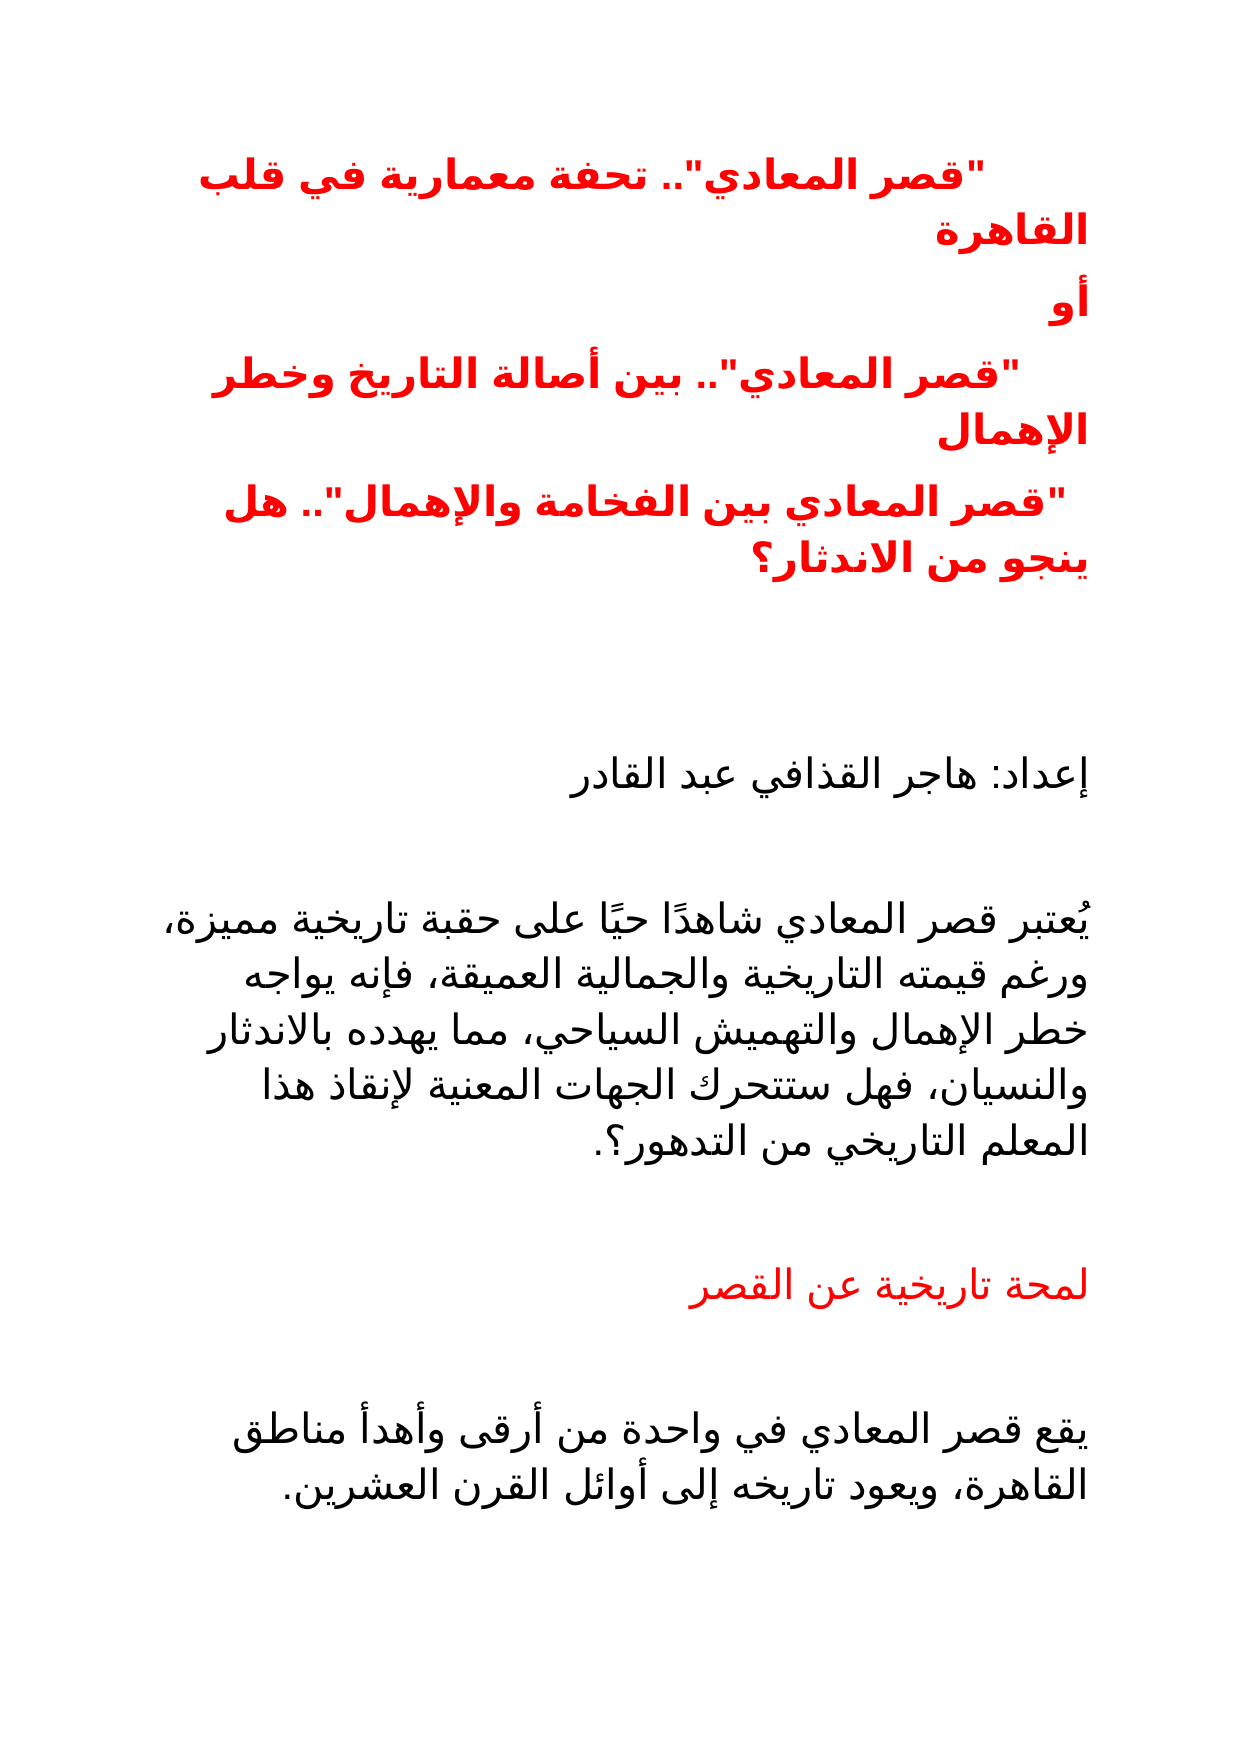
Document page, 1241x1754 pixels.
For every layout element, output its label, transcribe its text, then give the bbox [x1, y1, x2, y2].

text لمحة تاريخية عن القصر [150, 1261, 1090, 1308]
text يقع قصر المعادي في واحدة من أرقى وأهدأ مناطق القاهرة، ويعود تاريخه إلى أوائل القرن العشرين. [150, 1405, 1090, 1508]
text يُعتبر قصر المعادي شاهدًا حيًا على حقبة تاريخية مميزة، ورغم قيمته التاريخية والجمالية العميقة، فإنه يواجه خطر الإهمال والتهميش السياحي، مما يهدده بالاندثار والنسيان، فهل ستتحرك الجهات المعنية لإنقاذ هذا المعلم التاريخي من التدهور؟. [150, 894, 1090, 1164]
text "قصر المعادي".. تحفة معمارية في قلب القاهرة [150, 150, 1090, 253]
text إعداد: هاجر القذافي عبد القادر [150, 750, 1090, 798]
text "قصر المعادي بين الفخامة والإهمال".. هل ينجو من الاندثار؟ [150, 478, 1090, 581]
text "قصر المعادي".. بين أصالة التاريخ وخطر الإهمال [150, 350, 1090, 453]
text أو [150, 278, 1090, 326]
